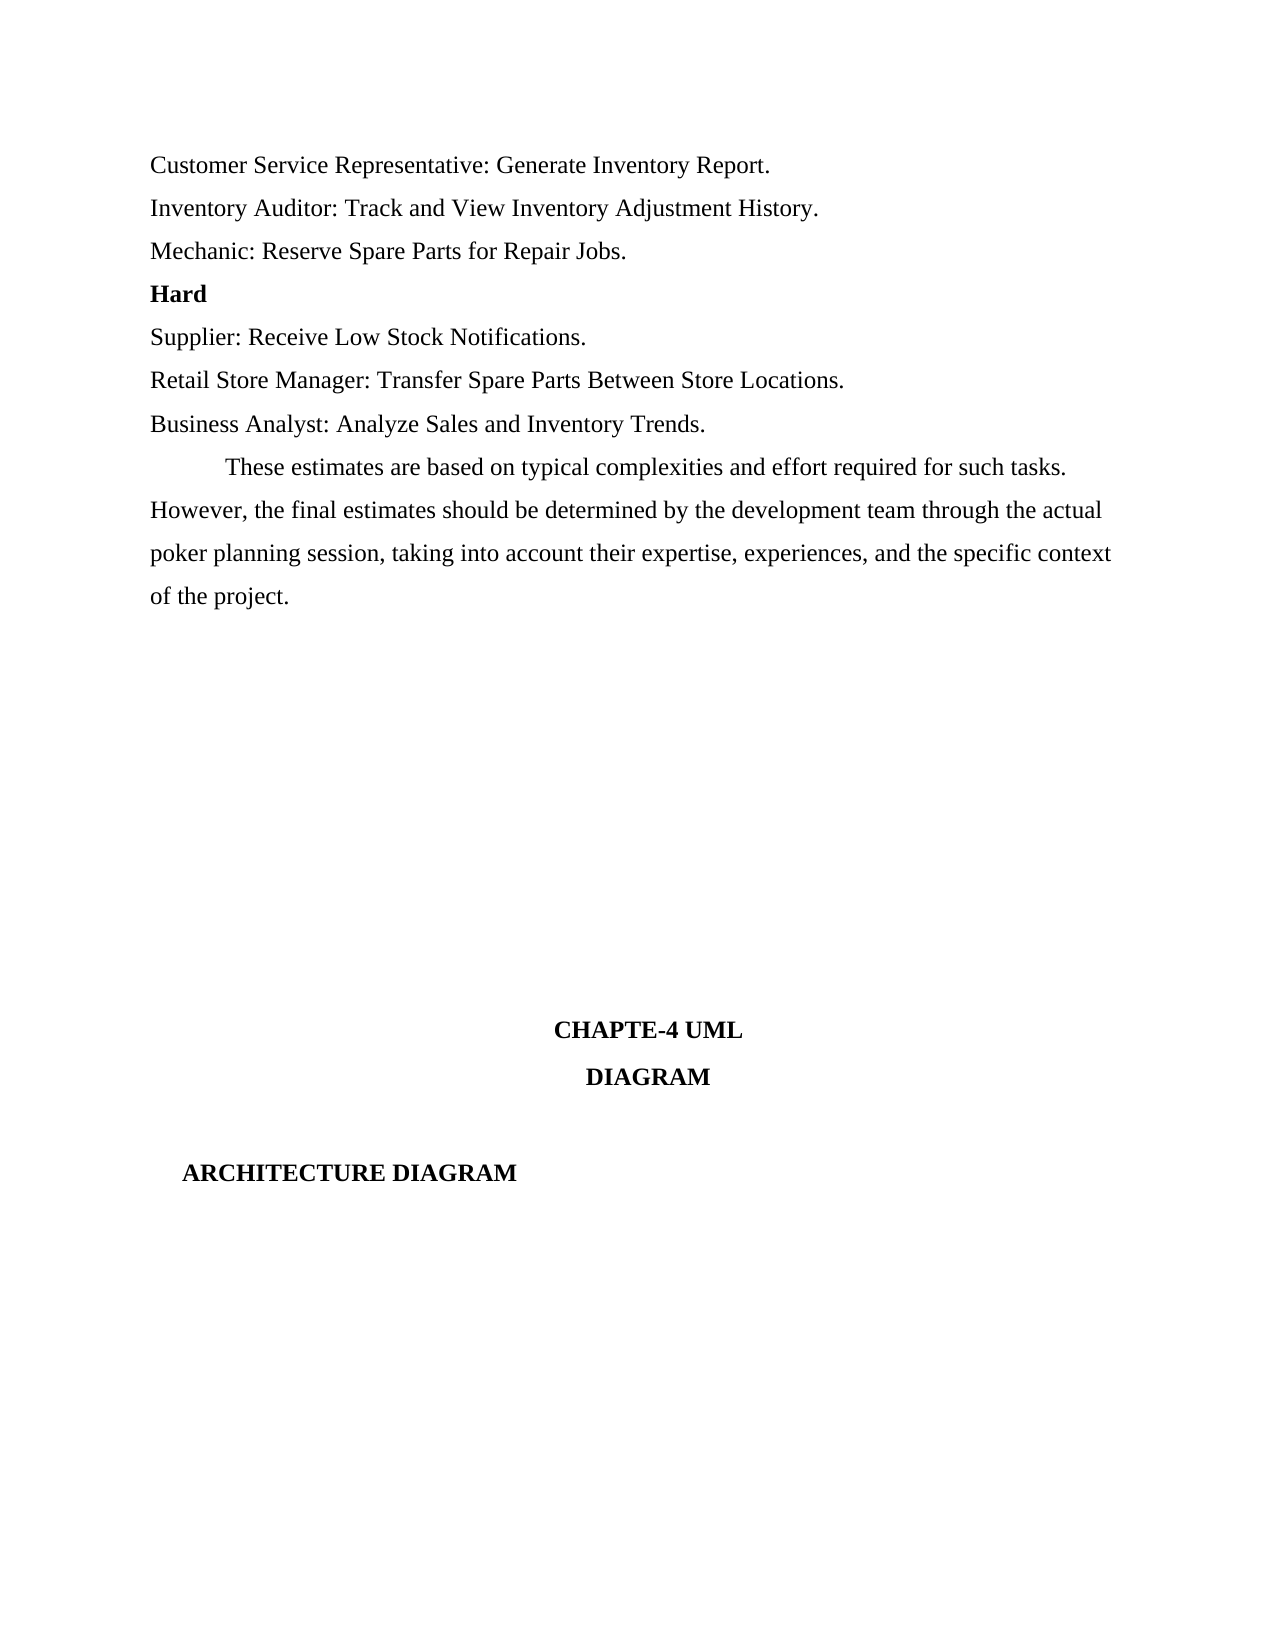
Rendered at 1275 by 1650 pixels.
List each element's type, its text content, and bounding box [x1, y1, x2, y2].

text Customer Service Representative: Generate Inventory Report. [150, 150, 1125, 179]
text Supplier: Receive Low Stock Notifications. [150, 322, 1125, 351]
text CHAPTE-4 UML DIAGRAM [529, 1015, 767, 1091]
text ARCHITECTURE DIAGRAM [182, 1158, 1125, 1186]
text Hard [150, 279, 1125, 308]
text These estimates are based on typical complexities and effort required for such tasks. However, the final estimates should be determined by the development team through the actual poker planning session, taking into account their expertise, experiences, and the specific context of the project. [150, 452, 1125, 610]
text Retail Store Manager: Transfer Spare Parts Between Store Locations. [150, 366, 1125, 394]
text Business Analyst: Analyze Sales and Inventory Trends. [150, 409, 1125, 437]
text Inventory Auditor: Track and View Inventory Adjustment History. [150, 193, 1125, 222]
text Mechanic: Reserve Spare Parts for Repair Jobs. [150, 236, 1125, 265]
